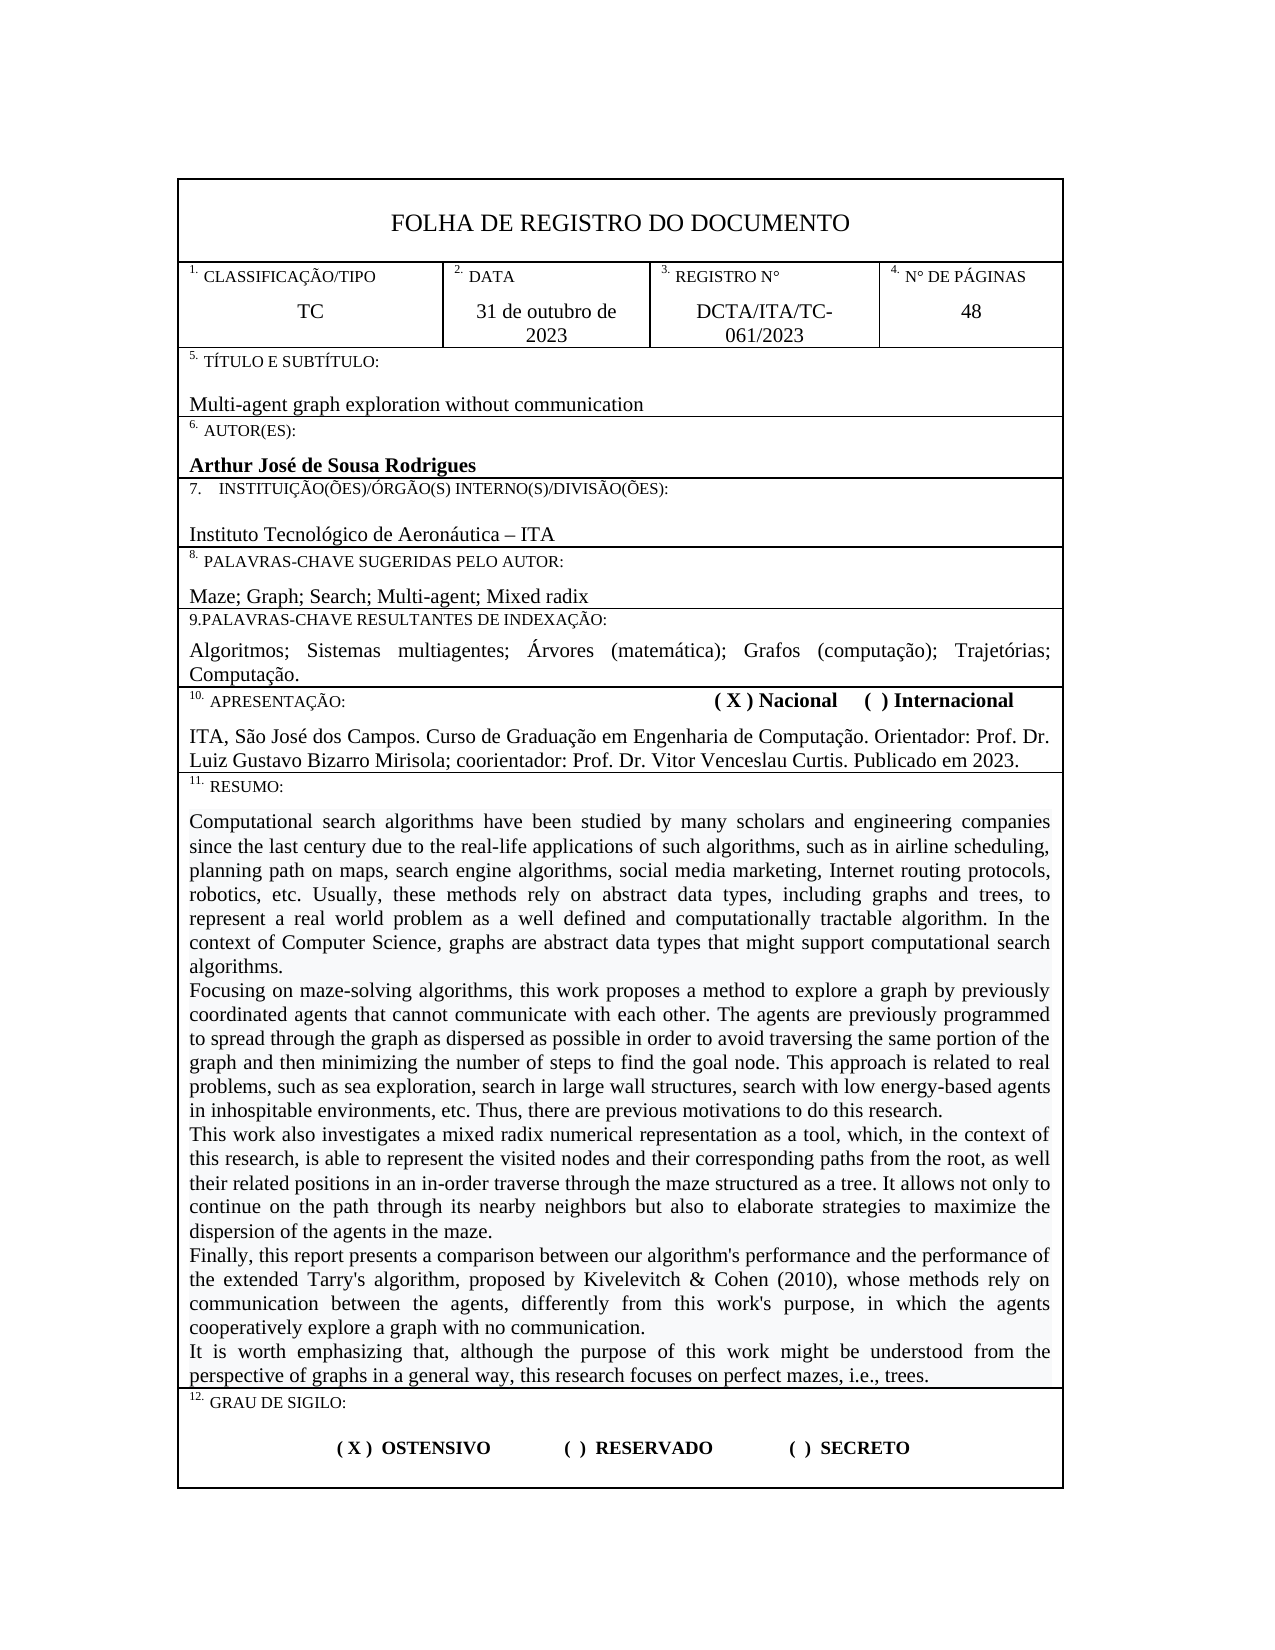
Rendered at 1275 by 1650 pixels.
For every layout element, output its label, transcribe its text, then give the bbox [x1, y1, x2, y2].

table_cell 6. AUTOR(ES): Arthur José de Sousa Rodrigues [179, 417, 1062, 477]
table_cell 9.PALAVRAS-CHAVE RESULTANTES DE INDEXAÇÃO: Algoritmos; Sistemas multiagentes; Árvores (matemática); Grafos (computação); Trajetórias; Computação. [179, 609, 1062, 686]
table_cell 1. CLASSIFICAÇÃO/TIPO TC [179, 263, 442, 347]
table_cell 2. DATA 31 de outubro de 2023 [444, 263, 649, 347]
table_cell 11. RESUMO: Computational search algorithms have been studied by many scholars and engineering companies since the last century due to the real-life applications of such algorithms, such as in airline scheduling, planning path on maps, search engine algorithms, social media marketing, Internet routing protocols, robotics, etc. Usually, these methods rely on abstract data types, including graphs and trees, to represent a real world problem as a well defined and computationally tractable algorithm. In the context of Computer Science, graphs are abstract data types that might support computational search algorithms. Focusing on maze-solving algorithms, this work proposes a method to explore a graph by previously coordinated agents that cannot communicate with each other. The agents are previously programmed to spread through the graph as dispersed as possible in order to avoid traversing the same portion of the graph and then minimizing the number of steps to find the goal node. This approach is related to real problems, such as sea exploration, search in large wall structures, search with low energy-based agents in inhospitable environments, etc. Thus, there are previous motivations to do this research. This work also investigates a mixed radix numerical representation as a tool, which, in the context of this research, is able to represent the visited nodes and their corresponding paths from the root, as well their related positions in an in-order traverse through the maze structured as a tree. It allows not only to continue on the path through its nearby neighbors but also to elaborate strategies to maximize the dispersion of the agents in the maze. Finally, this report presents a comparison between our algorithm's performance and the performance of the extended Tarry's algorithm, proposed by Kivelevitch & Cohen (2010), whose methods rely on communication between the agents, differently from this work's purpose, in which the agents cooperatively explore a graph with no communication. It is worth emphasizing that, although the purpose of this work might be understood from the perspective of graphs in a general way, this research focuses on perfect mazes, i.e., trees. [179, 773, 1062, 1387]
table_cell 12. GRAU DE SIGILO: ( X ) OSTENSIVO ( ) RESERVADO ( ) SECRETO [179, 1389, 1062, 1487]
table_cell 4. N° DE PÁGINAS 48 [880, 263, 1062, 347]
table_cell 5. TÍTULO E SUBTÍTULO: Multi-agent graph exploration without communication [179, 348, 1062, 416]
table_cell 10. APRESENTAÇÃO: ( X ) Nacional ( ) Internacional ITA, São José dos Campos. Curso de Graduação em Engenharia de Computação. Orientador: Prof. Dr. Luiz Gustavo Bizarro Mirisola; coorientador: Prof. Dr. Vitor Venceslau Curtis. Publicado em 2023. [179, 688, 1062, 772]
table_cell INSTITUIÇÃO(ÕES)/ÓRGÃO(S) INTERNO(S)/DIVISÃO(ÕES): Instituto Tecnológico de Aeronáutica – ITA [179, 479, 1062, 546]
table_cell 3. REGISTRO N° DCTA/ITA/TC-061/2023 [651, 263, 879, 347]
table_cell 8. PALAVRAS-CHAVE SUGERIDAS PELO AUTOR: Maze; Graph; Search; Multi-agent; Mixed radix [179, 548, 1062, 608]
table_header FOLHA DE REGISTRO DO DOCUMENTO [179, 180, 1062, 261]
